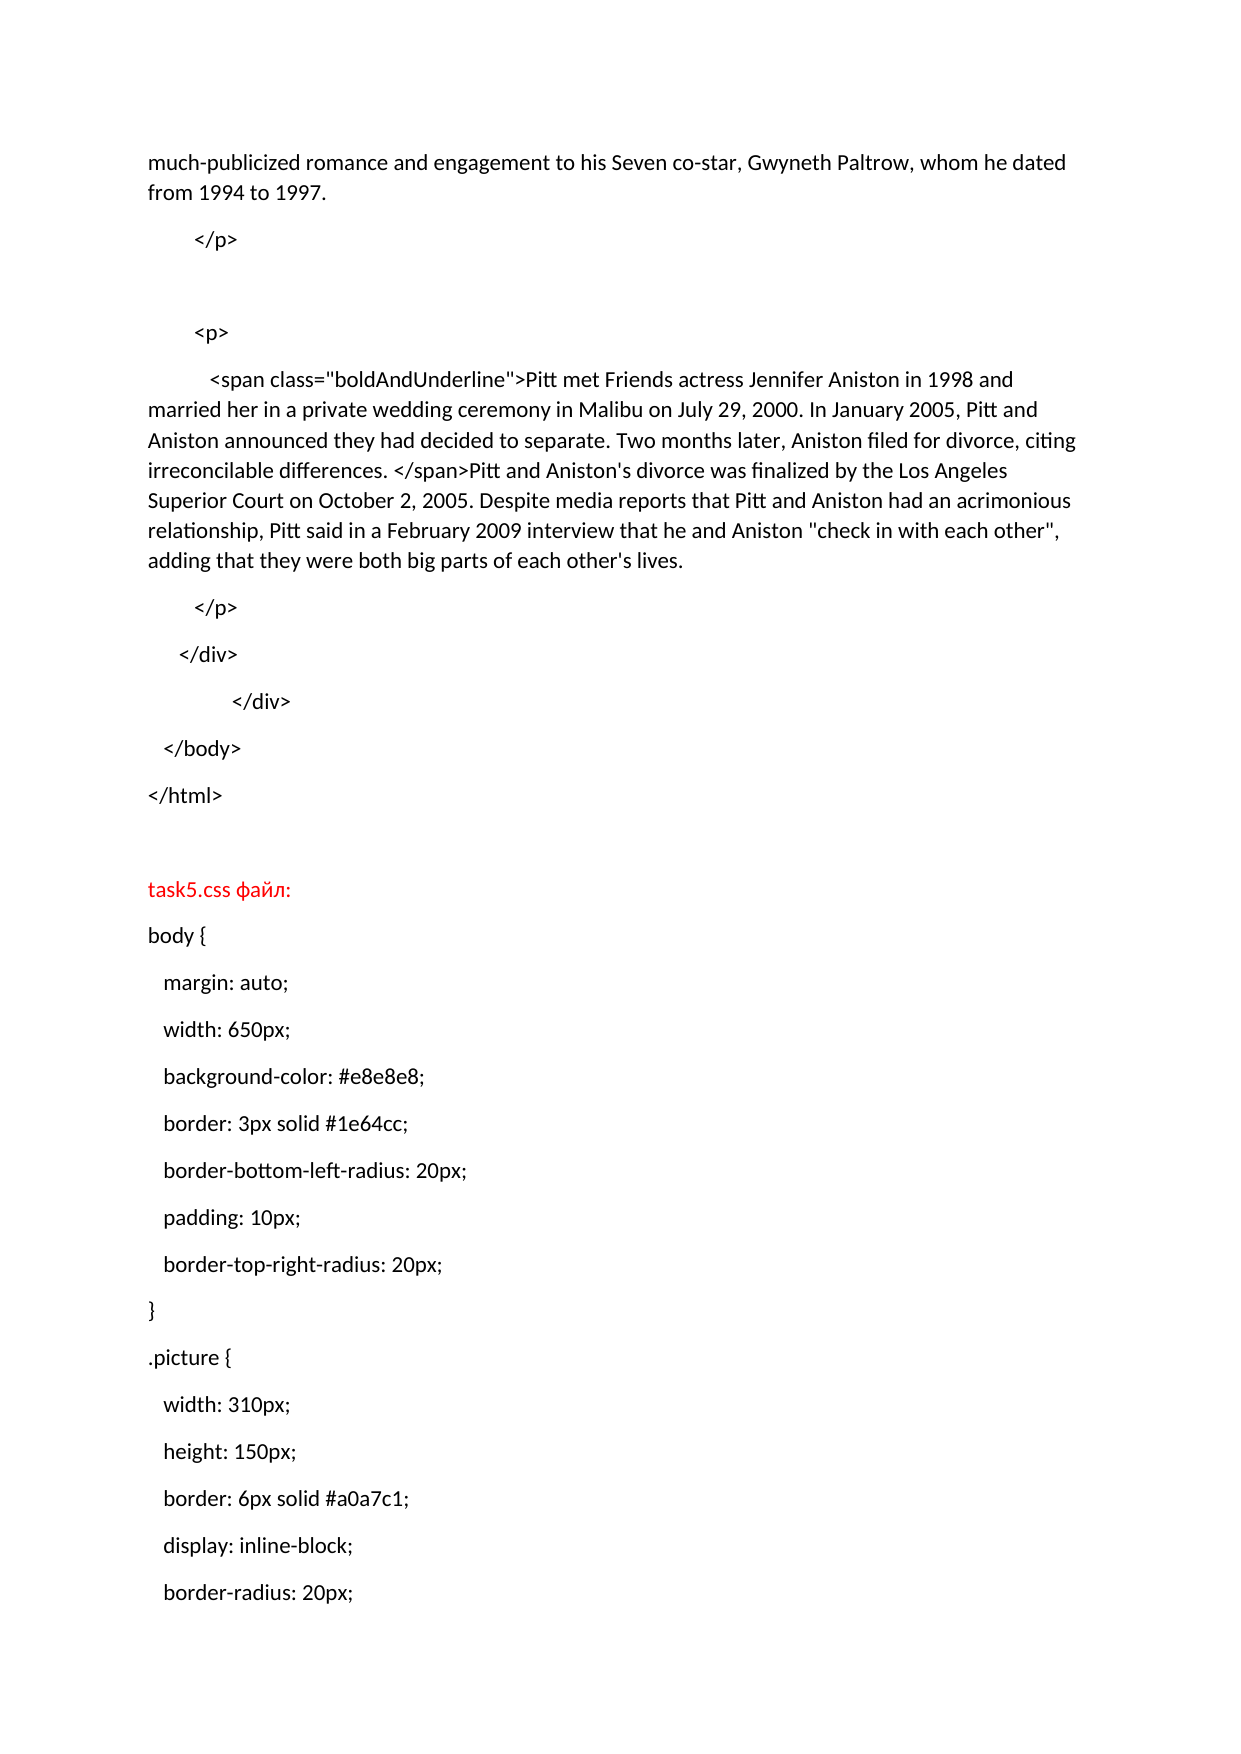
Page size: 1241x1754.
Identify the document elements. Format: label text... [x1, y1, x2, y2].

text width: 650px; [148, 1015, 1093, 1043]
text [148, 148, 1093, 206]
text width: 310px; [148, 1390, 1093, 1418]
text task5.css файл: [148, 875, 1093, 903]
text border: 3px solid #1e64cc; [148, 1109, 1093, 1137]
text <p> [148, 318, 1093, 346]
text </body> [148, 734, 1093, 762]
text border-bottom-left-radius: 20px; [148, 1156, 1093, 1184]
text body { [148, 922, 1093, 949]
text padding: 10px; [148, 1203, 1093, 1231]
text background-color: #e8e8e8; [148, 1062, 1093, 1090]
text display: inline-block; [148, 1531, 1093, 1559]
text </p> [148, 593, 1093, 621]
text </div> [148, 687, 1093, 715]
text border-radius: 20px; [148, 1578, 1093, 1606]
text } [148, 1297, 1093, 1324]
text </p> [148, 225, 1093, 253]
text </div> [148, 640, 1093, 668]
text margin: auto; [148, 968, 1093, 996]
text height: 150px; [148, 1437, 1093, 1465]
text border: 6px solid #a0a7c1; [148, 1484, 1093, 1512]
text border-top-right-radius: 20px; [148, 1250, 1093, 1278]
text .picture { [148, 1343, 1093, 1371]
text </html> [148, 781, 1093, 809]
text <span class="boldAndUnderline">Pitt met Friends actress Jennifer Aniston in 1998 and married her in a private wedding ceremony in Malibu on July 29, 2000. In January 2005, Pitt and Aniston announced they had decided to separate. Two months later, Aniston filed for divorce, citing irreconcilable differences. </span>Pitt and Aniston's divorce was finalized by the Los Angeles Superior Court on October 2, 2005. Despite media reports that Pitt and Aniston had an acrimonious relationship, Pitt said in a February 2009 interview that he and Aniston "check in with each other", adding that they were both big parts of each other's lives. [148, 365, 1093, 574]
